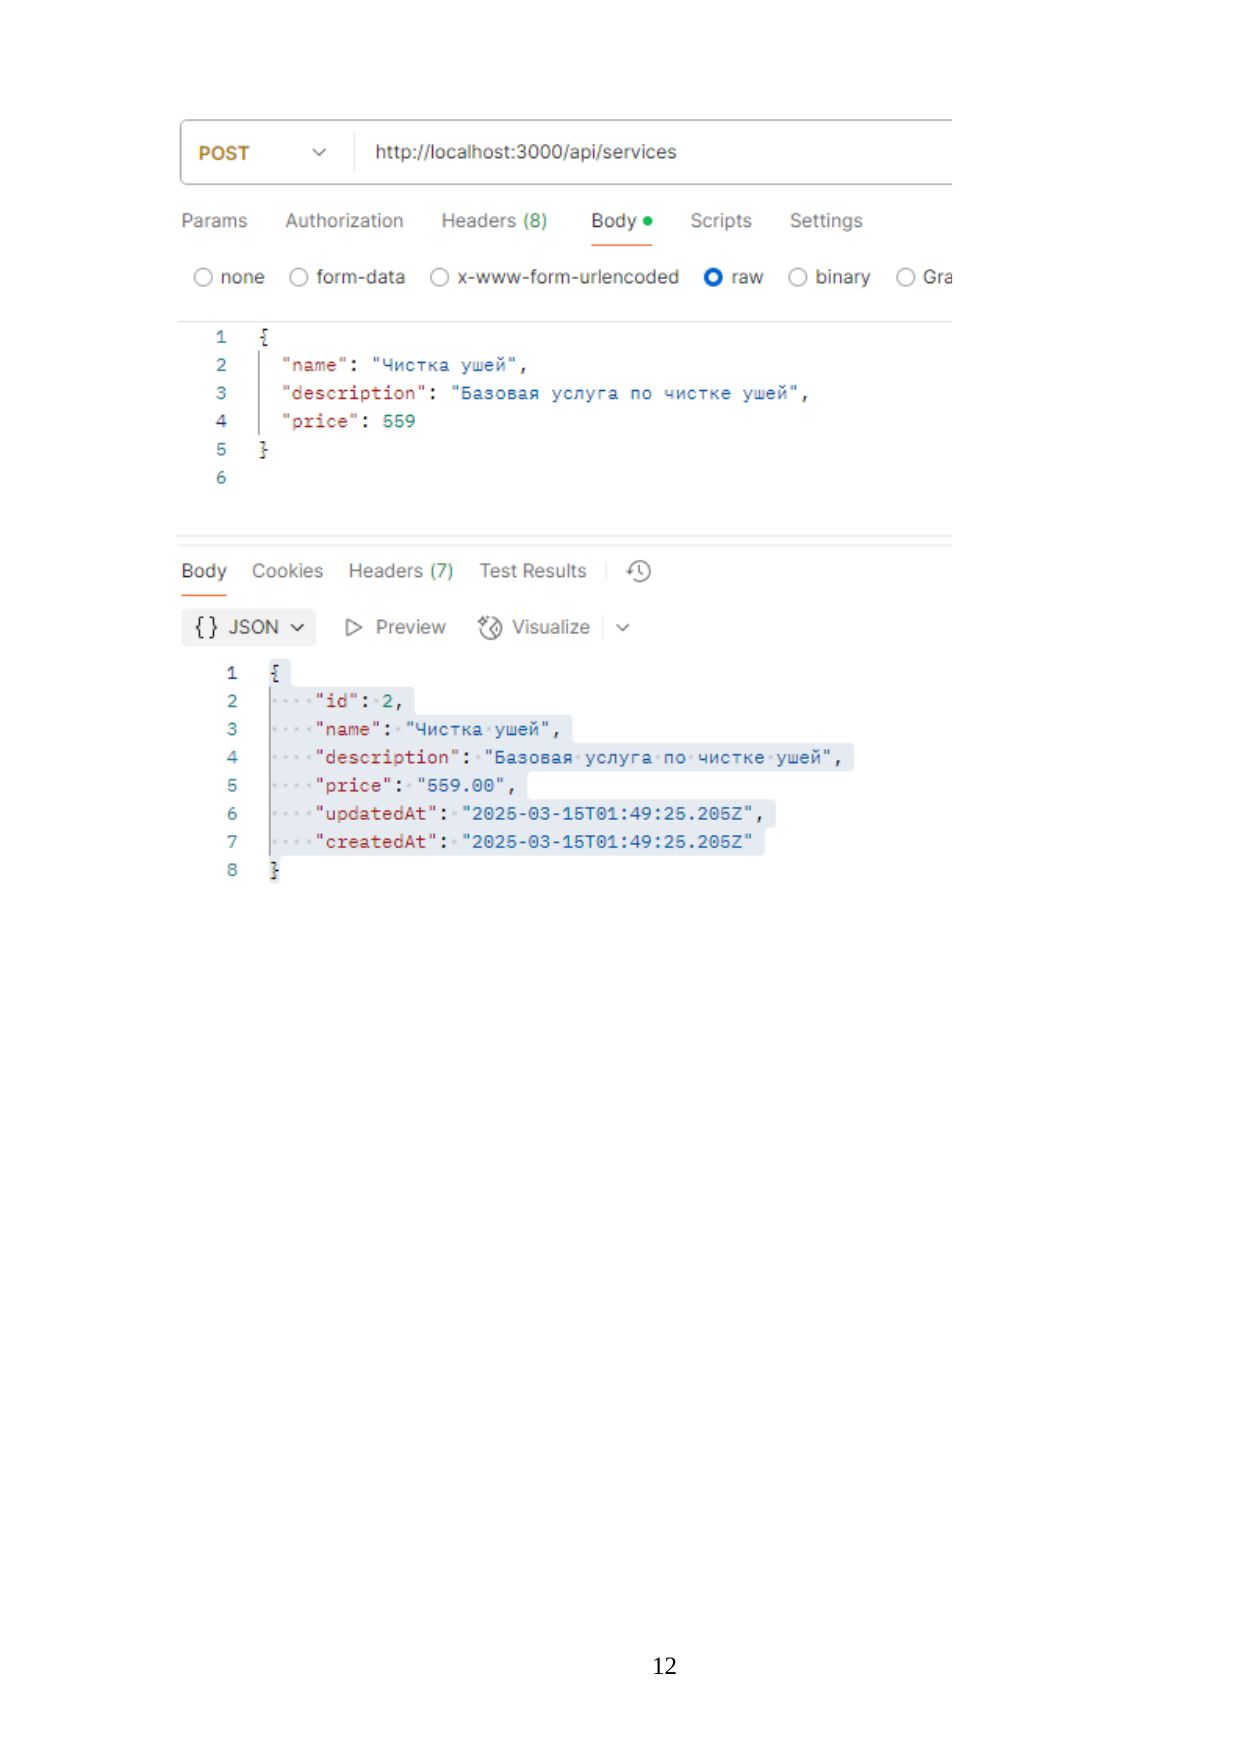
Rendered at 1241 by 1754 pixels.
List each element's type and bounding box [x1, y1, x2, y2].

picture [177, 118, 953, 895]
